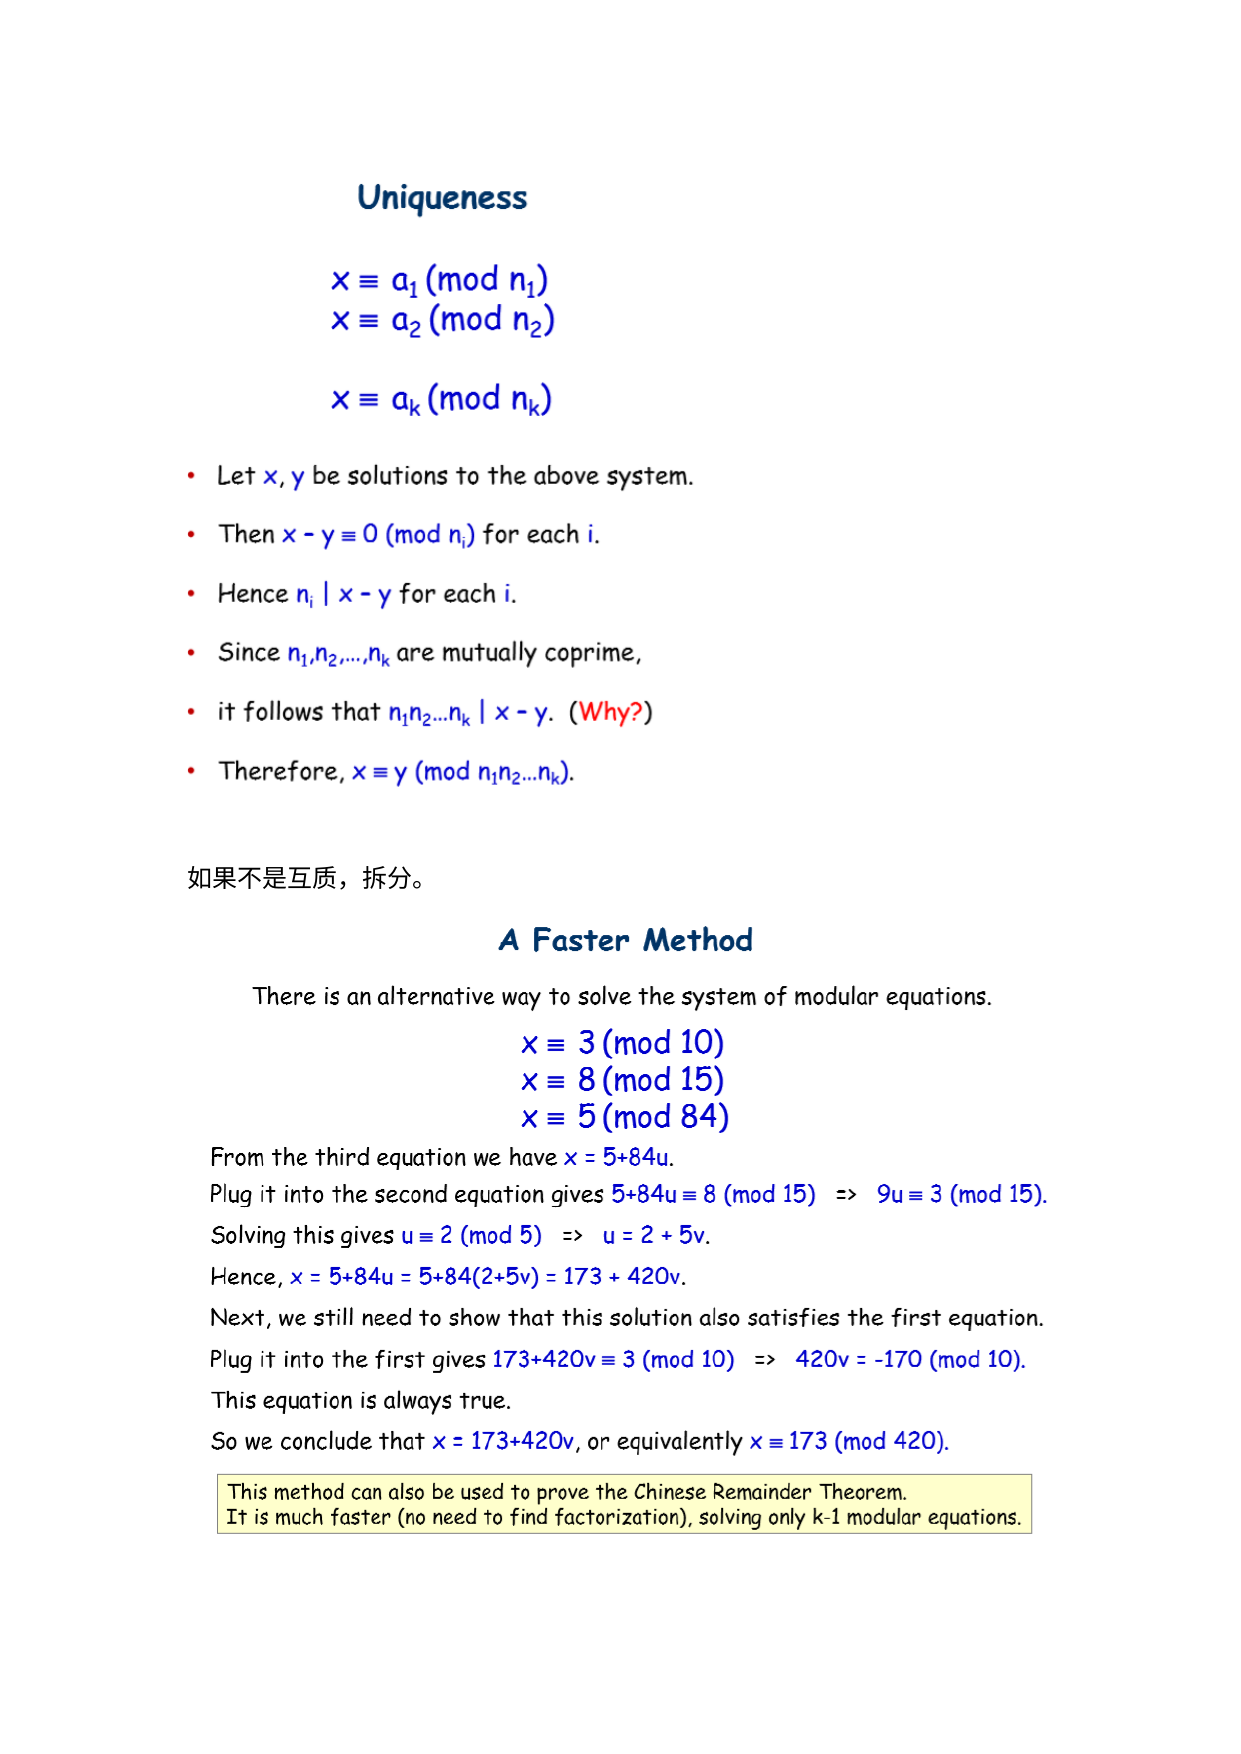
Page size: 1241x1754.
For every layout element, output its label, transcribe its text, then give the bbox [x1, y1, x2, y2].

text 如果不是互质，拆分。 [187, 844, 1053, 909]
picture [187, 162, 711, 816]
picture [187, 909, 1053, 1542]
